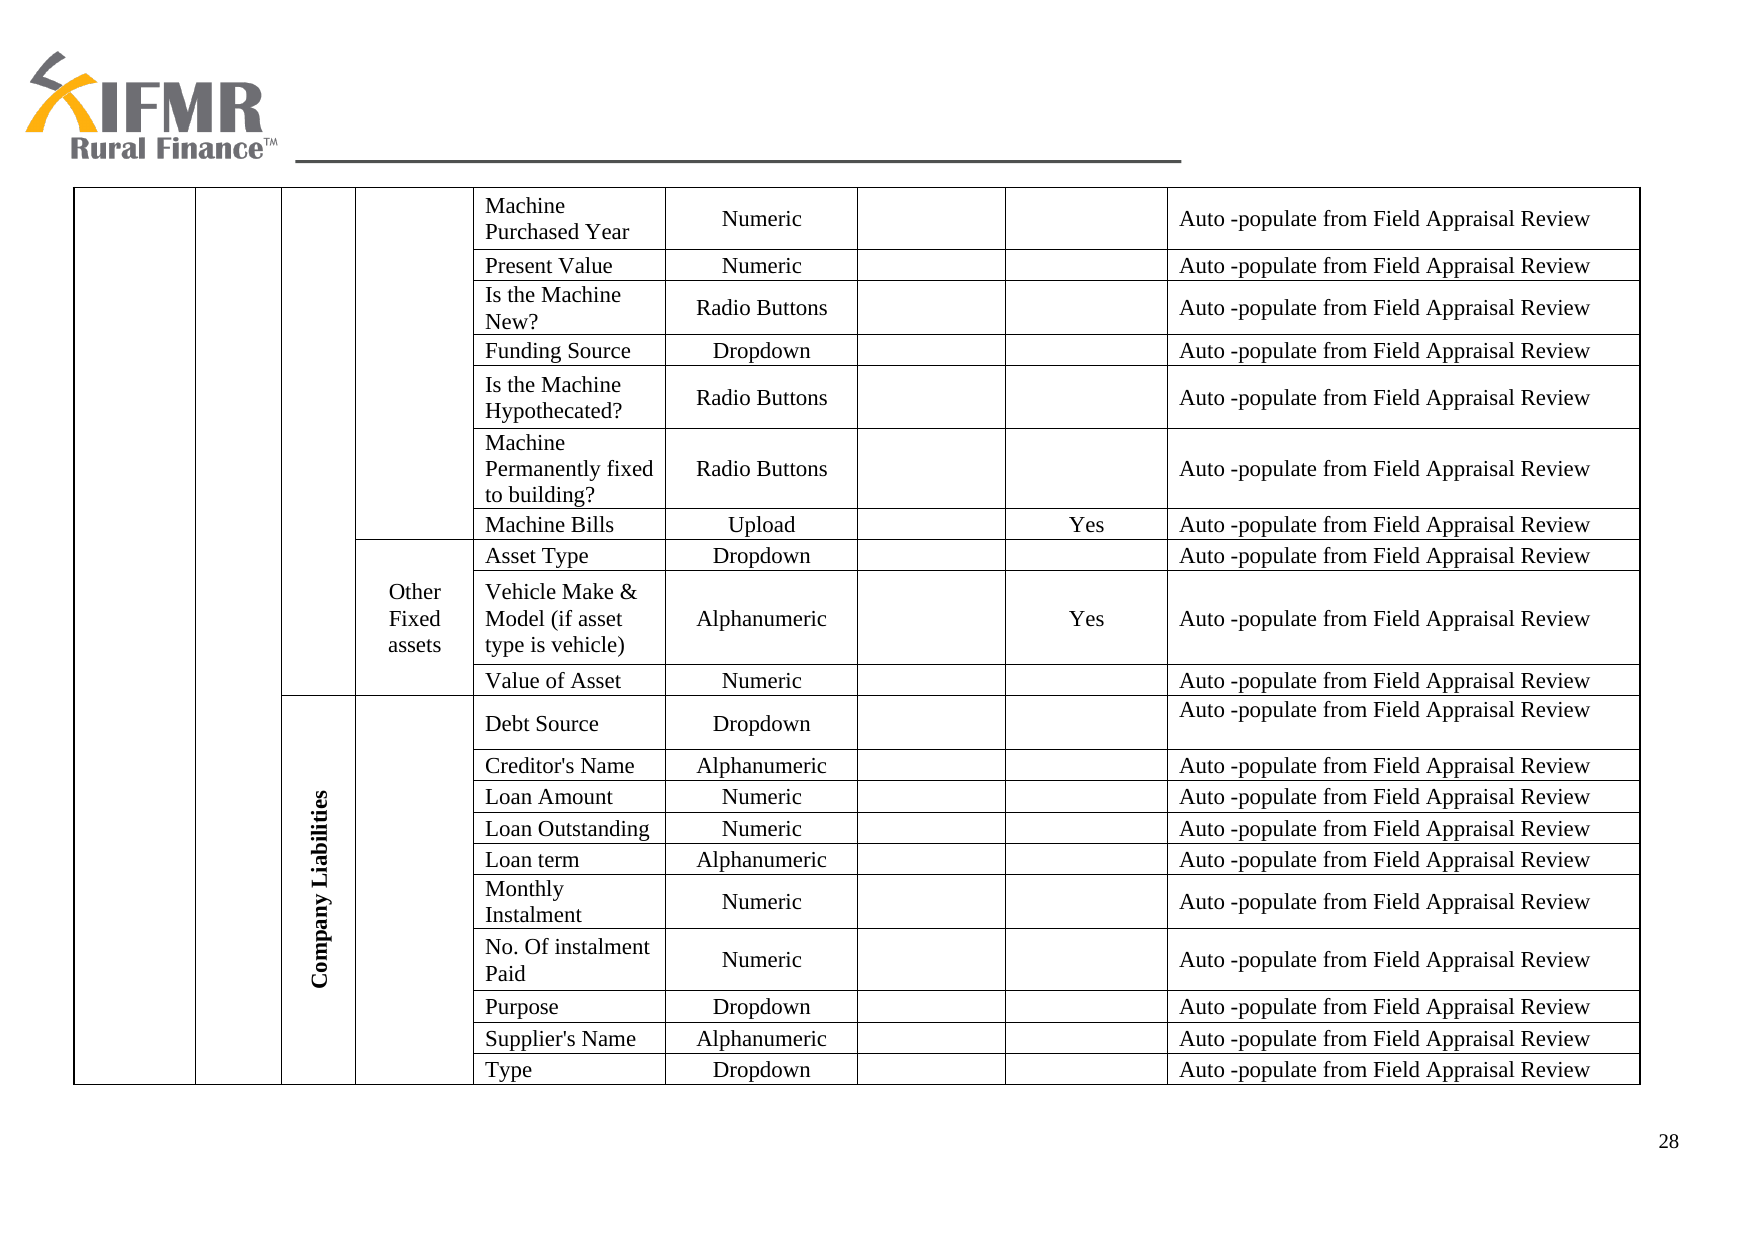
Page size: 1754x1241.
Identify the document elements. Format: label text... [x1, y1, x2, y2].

table_cell Numeric [666, 781, 857, 812]
table_cell No. Of instalment Paid [474, 929, 665, 990]
table_cell Loan term [474, 844, 665, 874]
table_cell Numeric [666, 250, 857, 280]
table_cell Supplier's Name [474, 1023, 665, 1053]
table_cell [1006, 429, 1167, 508]
table_cell [1006, 1023, 1167, 1053]
table_cell Yes [1006, 509, 1167, 539]
table_cell [858, 750, 1005, 780]
picture [18, 45, 284, 166]
table_cell Auto -populate from Field Appraisal Review [1168, 429, 1639, 508]
table_cell Auto -populate from Field Appraisal Review [1168, 875, 1639, 928]
table_cell [858, 929, 1005, 990]
table_cell Dropdown [666, 696, 857, 749]
table_cell [1006, 929, 1167, 990]
table_cell [858, 540, 1005, 570]
table_cell [1006, 250, 1167, 280]
table_cell Auto -populate from Field Appraisal Review [1168, 188, 1639, 249]
table_cell Radio Buttons [666, 366, 857, 428]
table_cell [858, 250, 1005, 280]
table_cell Monthly Instalment [474, 875, 665, 928]
table_cell [858, 429, 1005, 508]
table_cell [858, 188, 1005, 249]
table_cell Auto -populate from Field Appraisal Review [1168, 335, 1639, 365]
table_cell [1006, 991, 1167, 1022]
table_cell Purpose [474, 991, 665, 1022]
table_cell Present Value [474, 250, 665, 280]
table_cell Auto -populate from Field Appraisal Review [1168, 366, 1639, 428]
table_cell [1006, 781, 1167, 812]
table_cell [1006, 844, 1167, 874]
table_cell Machine Bills [474, 509, 665, 539]
table_cell Is the Machine New? [474, 281, 665, 334]
table_cell Numeric [666, 929, 857, 990]
table_cell [1006, 696, 1167, 749]
table_cell Vehicle Make & Model (if asset type is vehicle) [474, 571, 665, 664]
table_cell Is the Machine Hypothecated? [474, 366, 665, 428]
table_cell [356, 696, 473, 1084]
table_cell [1006, 1054, 1167, 1084]
table_cell [858, 781, 1005, 812]
table_cell Upload [666, 509, 857, 539]
table_cell Other Fixed assets [356, 540, 473, 695]
table_cell Company Liabilities [282, 696, 355, 1084]
table_cell [1006, 875, 1167, 928]
table_cell [858, 1023, 1005, 1053]
table_cell Numeric [666, 875, 857, 928]
table_cell [1006, 335, 1167, 365]
table_cell Auto -populate from Field Appraisal Review [1168, 571, 1639, 664]
table_cell [858, 571, 1005, 664]
table_cell [1006, 540, 1167, 570]
table_cell Creditor's Name [474, 750, 665, 780]
table_cell Value of Asset [474, 665, 665, 695]
table_cell Radio Buttons [666, 429, 857, 508]
table_cell Funding Source [474, 335, 665, 365]
table_cell Loan Amount [474, 781, 665, 812]
table_cell [858, 335, 1005, 365]
table_cell Auto -populate from Field Appraisal Review [1168, 750, 1639, 780]
table_cell Type [474, 1054, 665, 1084]
table_cell Machine Permanently fixed to building? [474, 429, 665, 508]
table_cell Dropdown [666, 335, 857, 365]
table_cell Auto -populate from Field Appraisal Review [1168, 1023, 1639, 1053]
table_cell Numeric [666, 665, 857, 695]
table_cell Auto -populate from Field Appraisal Review [1168, 696, 1639, 749]
table_cell [858, 665, 1005, 695]
table_cell Auto -populate from Field Appraisal Review [1168, 281, 1639, 334]
table_cell Alphanumeric [666, 750, 857, 780]
table_cell Auto -populate from Field Appraisal Review [1168, 781, 1639, 812]
table_cell Radio Buttons [666, 281, 857, 334]
table_cell Dropdown [666, 1054, 857, 1084]
table_cell Auto -populate from Field Appraisal Review [1168, 665, 1639, 695]
table_cell [858, 696, 1005, 749]
table_cell Debt Source [474, 696, 665, 749]
table_cell Auto -populate from Field Appraisal Review [1168, 991, 1639, 1022]
table_cell Auto -populate from Field Appraisal Review [1168, 929, 1639, 990]
table_cell [1006, 281, 1167, 334]
table_cell Alphanumeric [666, 844, 857, 874]
table_cell Yes [1006, 571, 1167, 664]
table_cell Asset Type [474, 540, 665, 570]
table_cell [858, 366, 1005, 428]
table_cell [858, 875, 1005, 928]
table_cell [1006, 665, 1167, 695]
table_cell [1006, 366, 1167, 428]
table_cell [1006, 750, 1167, 780]
table_cell [858, 281, 1005, 334]
table_cell Auto -populate from Field Appraisal Review [1168, 509, 1639, 539]
table_cell [858, 844, 1005, 874]
table_cell Machine Purchased Year [474, 188, 665, 249]
table_cell [858, 813, 1005, 843]
table_cell Auto -populate from Field Appraisal Review [1168, 540, 1639, 570]
table_cell Auto -populate from Field Appraisal Review [1168, 813, 1639, 843]
table_cell Dropdown [666, 540, 857, 570]
table_cell [858, 509, 1005, 539]
table_cell [1006, 813, 1167, 843]
table_cell Loan Outstanding [474, 813, 665, 843]
table_cell [1006, 188, 1167, 249]
table_cell Numeric [666, 188, 857, 249]
table_cell Numeric [666, 813, 857, 843]
table_cell Auto -populate from Field Appraisal Review [1168, 250, 1639, 280]
table_cell Auto -populate from Field Appraisal Review [1168, 844, 1639, 874]
table_cell [858, 1054, 1005, 1084]
table_cell Alphanumeric [666, 571, 857, 664]
table_cell Dropdown [666, 991, 857, 1022]
table_cell [858, 991, 1005, 1022]
table_cell Auto -populate from Field Appraisal Review [1168, 1054, 1639, 1084]
table_cell Alphanumeric [666, 1023, 857, 1053]
